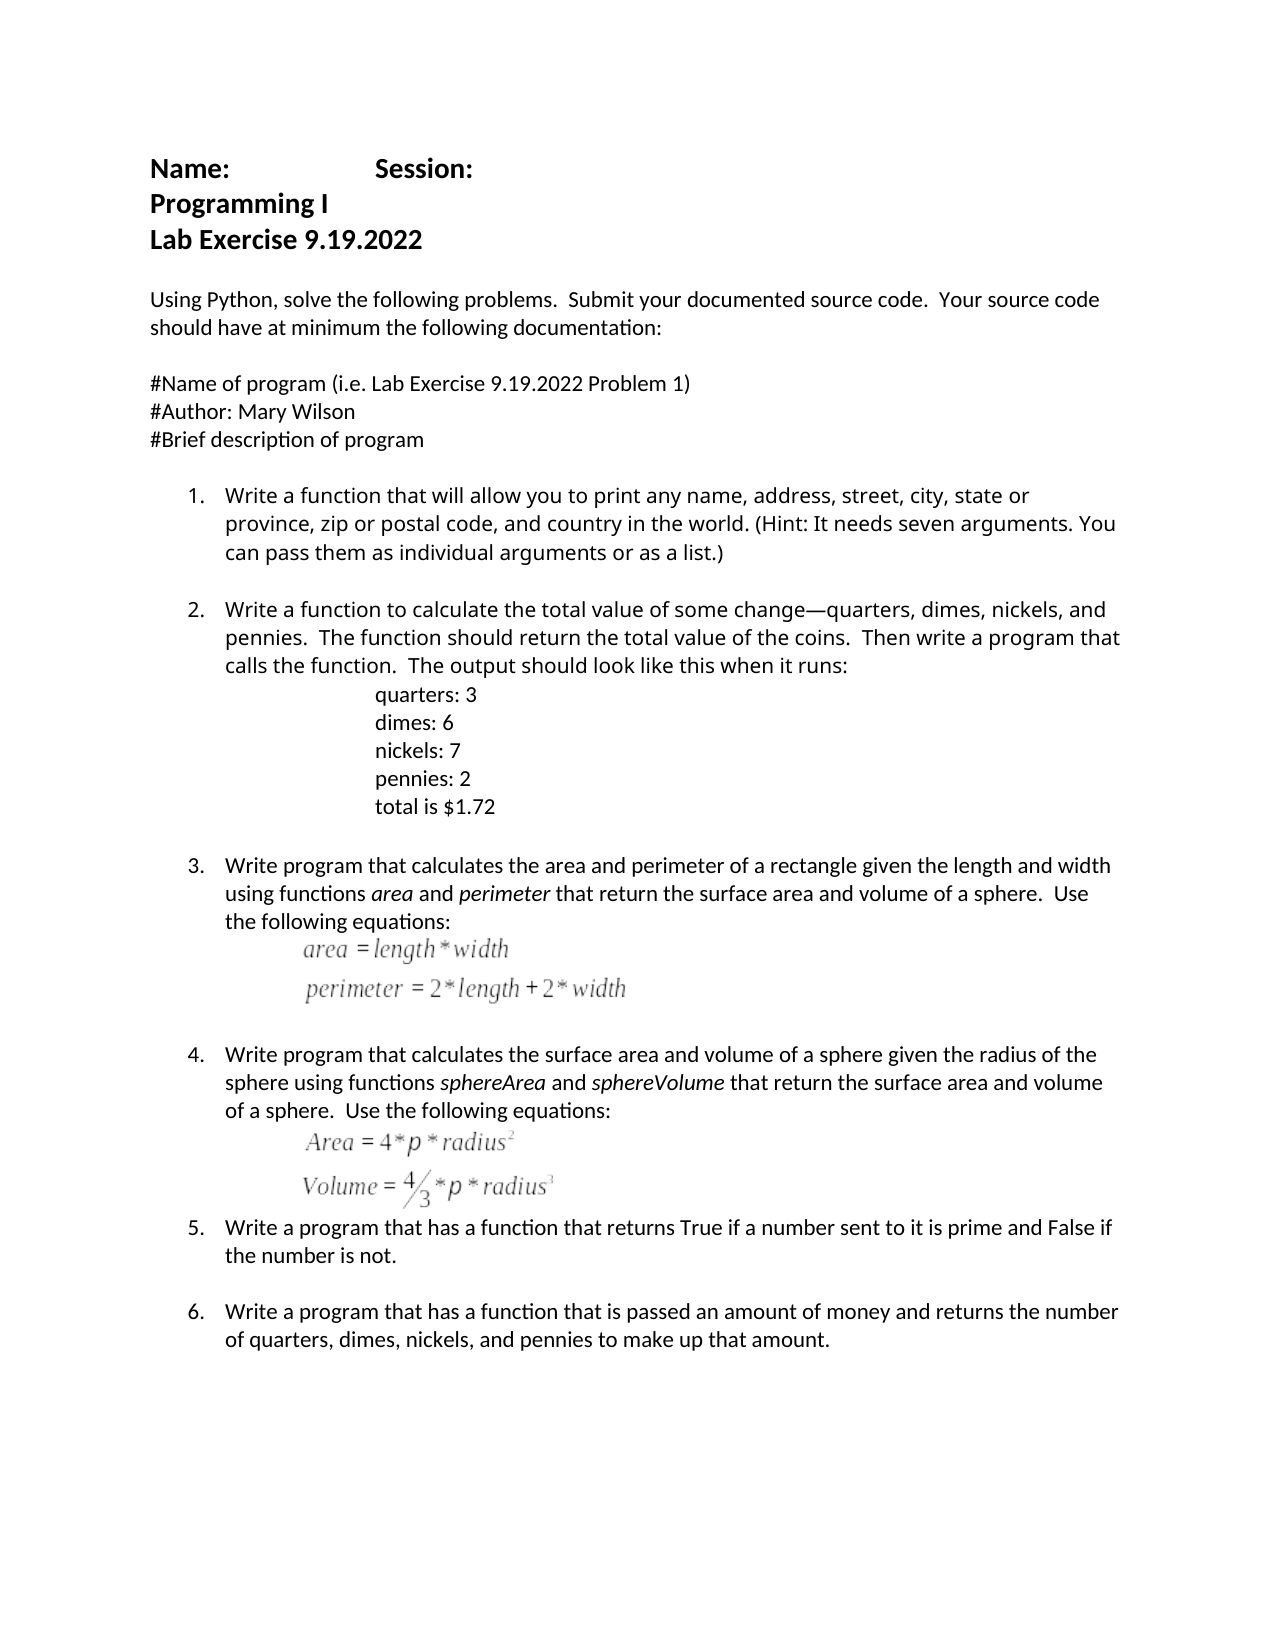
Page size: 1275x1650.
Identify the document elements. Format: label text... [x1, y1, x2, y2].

text pennies: 2 [375, 764, 1125, 792]
text #Author: Mary Wilson [150, 397, 1125, 425]
text #Name of program (i.e. Lab Exercise 9.19.2022 Problem 1) [150, 369, 1125, 397]
list Write a program that has a function that is passed an amount of money and returns the number of quarters, dimes, nickels, and pennies to make up that amount. [187, 1297, 1125, 1353]
list Write a function that will allow you to print any name, address, street, city, state or province, zip or postal code, and country in the world. (Hint: It needs seven arguments. You can pass them as individual arguments or as a list.) [187, 481, 1125, 566]
text dimes: 6 [375, 708, 1125, 736]
text total is $1.72 [375, 792, 1125, 820]
list Write program that calculates the area and perimeter of a rectangle given the length and width using functions area and perimeter that return the surface area and volume of a sphere. Use the following equations: [187, 851, 1125, 936]
text Using Python, solve the following problems. Submit your documented source code. Your source code should have at minimum the following documentation: [150, 285, 1125, 341]
list Write a program that has a function that returns True if a number sent to it is prime and False if the number is not. [187, 1213, 1125, 1269]
text #Brief description of program [150, 425, 1125, 453]
list Write program that calculates the surface area and volume of a sphere given the radius of the sphere using functions sphereArea and sphereVolume that return the surface area and volume of a sphere. Use the following equations: [187, 1040, 1125, 1124]
text nickels: 7 [375, 736, 1125, 764]
list Write a function to calculate the total value of some change—quarters, dimes, nickels, and pennies. The function should return the total value of the coins. Then write a program that calls the function. The output should look like this when it runs: [187, 595, 1125, 680]
text Lab Exercise 9.19.2022 [150, 221, 1125, 257]
text Name: Session: [150, 150, 1125, 186]
text quarters: 3 [375, 680, 1125, 708]
text Programming I [150, 186, 1125, 221]
